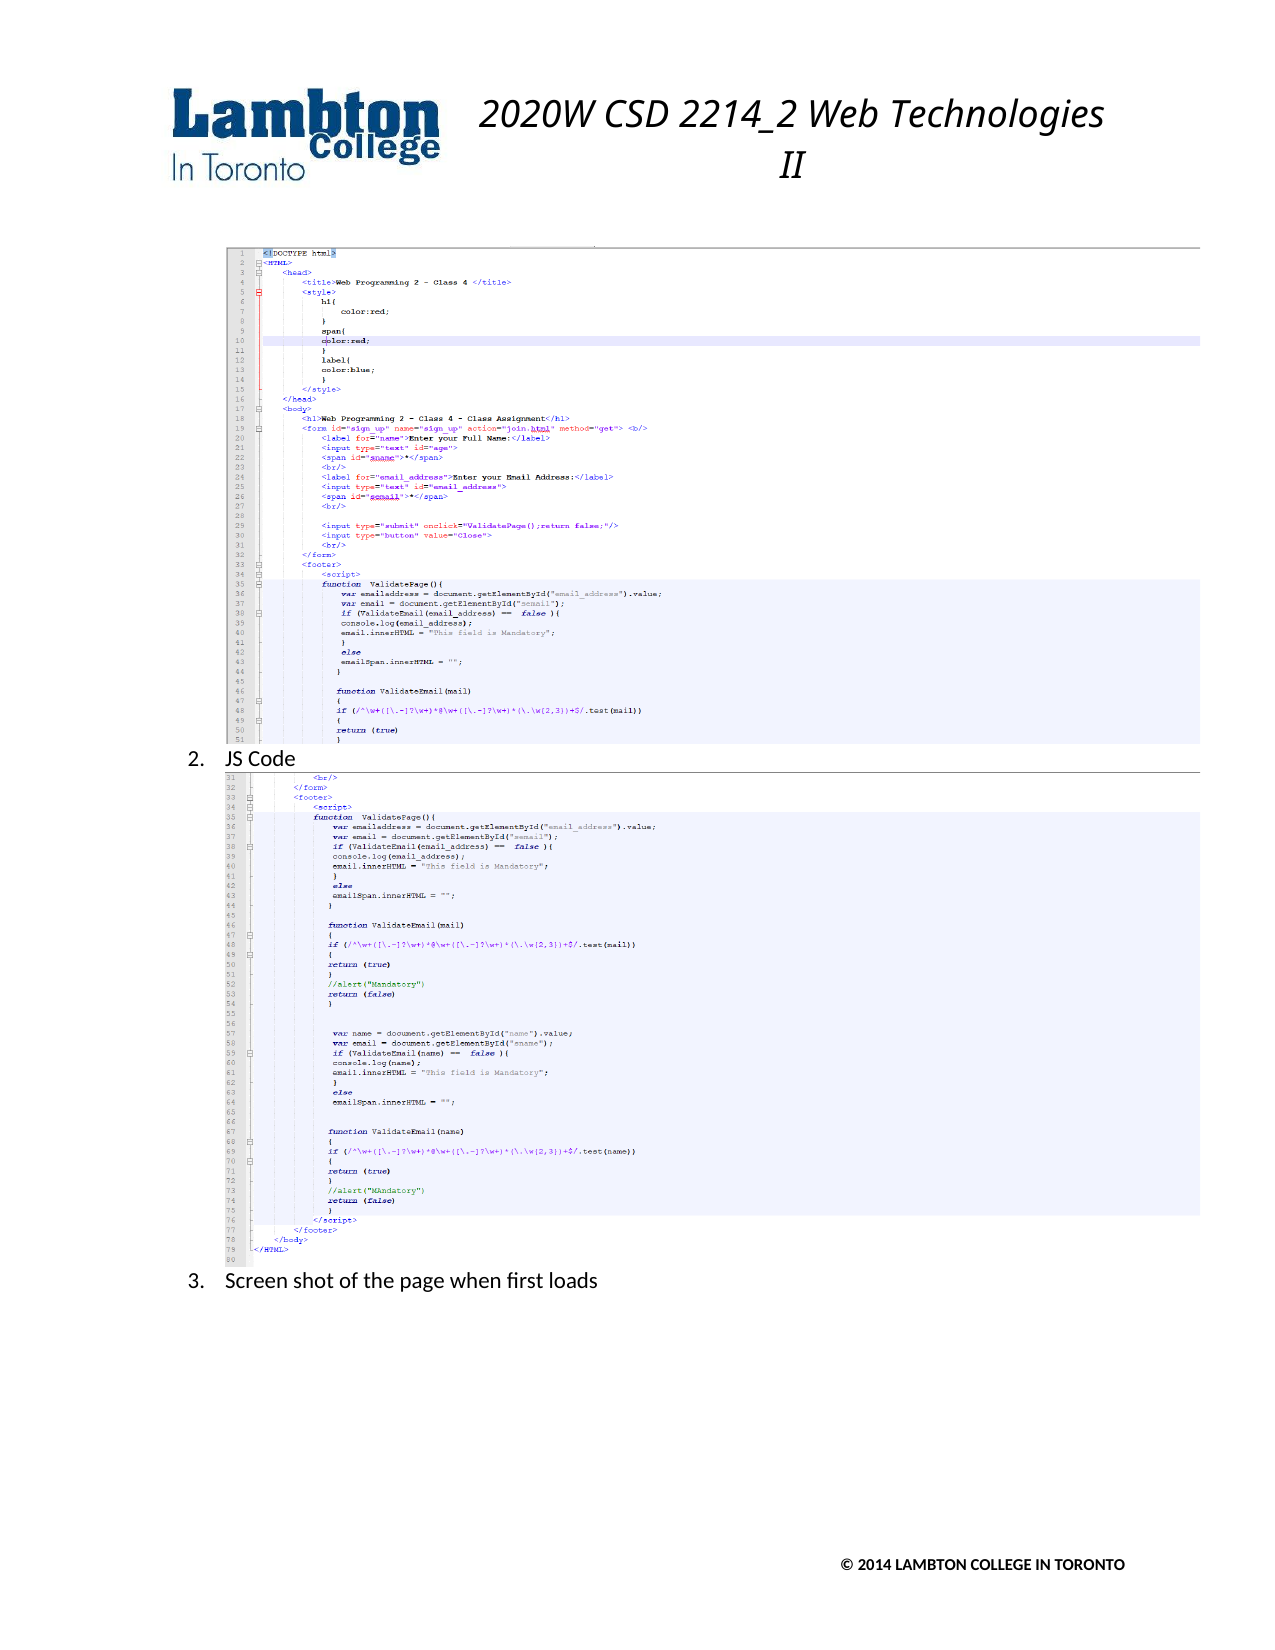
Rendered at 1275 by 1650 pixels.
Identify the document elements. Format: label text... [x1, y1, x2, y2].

picture [225, 246, 1200, 744]
list JS Code [187, 744, 1125, 772]
picture [161, 75, 452, 191]
list Screen shot of the page when first loads [187, 1266, 1125, 1294]
picture [225, 772, 1200, 1267]
